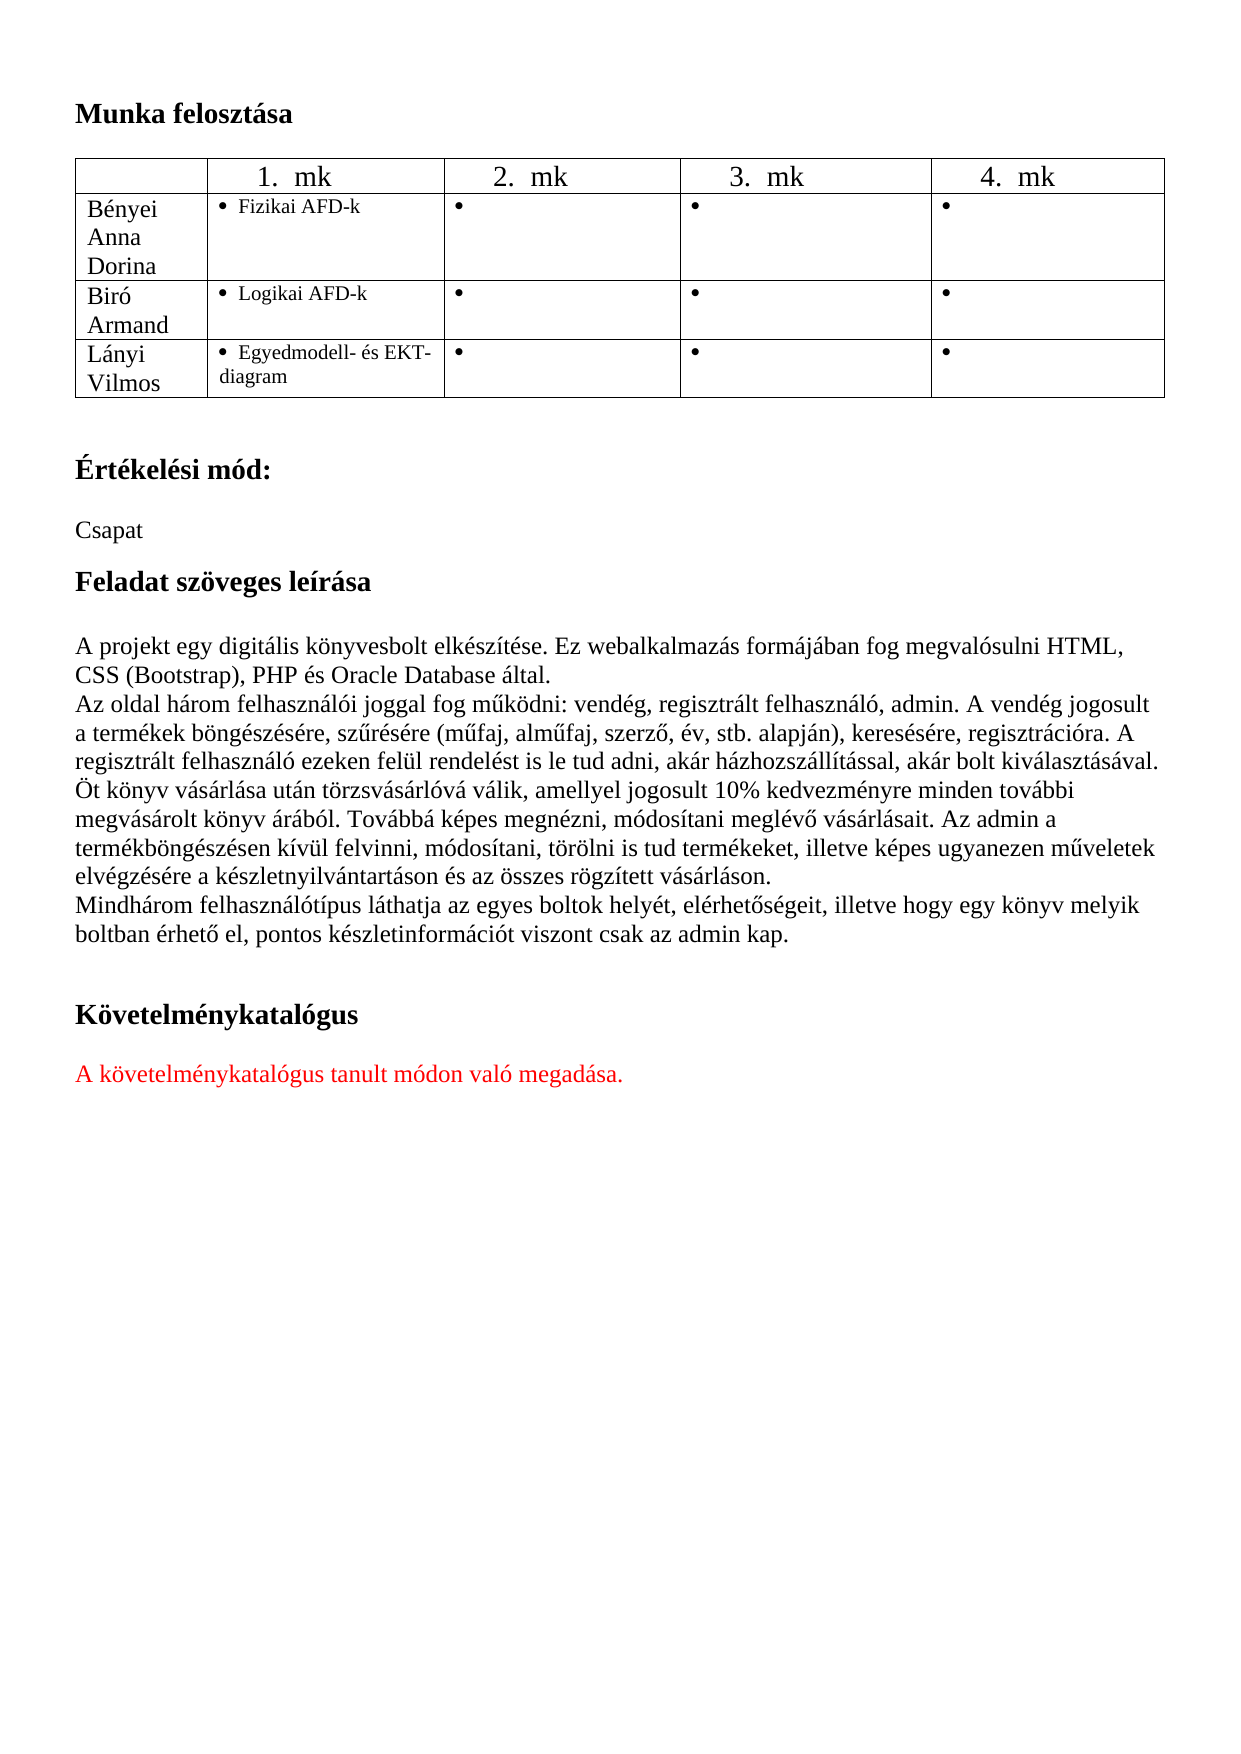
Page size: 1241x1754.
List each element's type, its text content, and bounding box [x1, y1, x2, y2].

table_cell [932, 281, 1164, 338]
table_cell [681, 340, 931, 397]
table_header mk [932, 159, 1164, 193]
table_cell [681, 281, 931, 338]
table_cell Logikai AFD-k [208, 281, 444, 338]
text A követelménykatalógus tanult módon való megadása. [75, 1059, 1165, 1088]
table_cell [932, 194, 1164, 280]
table_header mk [681, 159, 931, 193]
table_cell Biró Armand [76, 281, 207, 338]
text A projekt egy digitális könyvesbolt elkészítése. Ez webalkalmazás formájában fog megvalósulni HTML, CSS (Bootstrap), PHP és Oracle Database által. [75, 631, 1165, 689]
subtitle Követelménykatalógus [75, 997, 1165, 1031]
table_cell Egyedmodell- és EKT-diagram [208, 340, 444, 397]
subtitle Feladat szöveges leírása [75, 564, 1165, 598]
table_cell Fizikai AFD-k [208, 194, 444, 280]
table_cell [932, 340, 1164, 397]
table_cell [445, 194, 680, 280]
text Csapat [75, 515, 1165, 543]
table_cell [681, 194, 931, 280]
table_header mk [208, 159, 444, 193]
table_cell Lányi Vilmos [76, 340, 207, 397]
text Az oldal három felhasználói joggal fog működni: vendég, regisztrált felhasználó, admin. A vendég jogosult a termékek böngészésére, szűrésére (műfaj, alműfaj, szerző, év, stb. alapján), keresésére, regisztrációra. A regisztrált felhasználó ezeken felül rendelést is le tud adni, akár házhozszállítással, akár bolt kiválasztásával. Öt könyv vásárlása után törzsvásárlóvá válik, amellyel jogosult 10% kedvezményre minden további megvásárolt könyv árából. Továbbá képes megnézni, módosítani meglévő vásárlásait. Az admin a termékböngészésen kívül felvinni, módosítani, törölni is tud termékeket, illetve képes ugyanezen műveletek elvégzésére a készletnyilvántartáson és az összes rögzített vásárláson. [75, 689, 1165, 890]
table_header [76, 159, 207, 193]
table_cell [445, 281, 680, 338]
subtitle Értékelési mód: [75, 452, 1165, 486]
table_header mk [445, 159, 680, 193]
table_cell Bényei Anna Dorina [76, 194, 207, 280]
table_cell [445, 340, 680, 397]
subtitle Munka felosztása [75, 96, 1165, 129]
text Mindhárom felhasználótípus láthatja az egyes boltok helyét, elérhetőségeit, illetve hogy egy könyv melyik boltban érhető el, pontos készletinformációt viszont csak az admin kap. [75, 890, 1165, 948]
